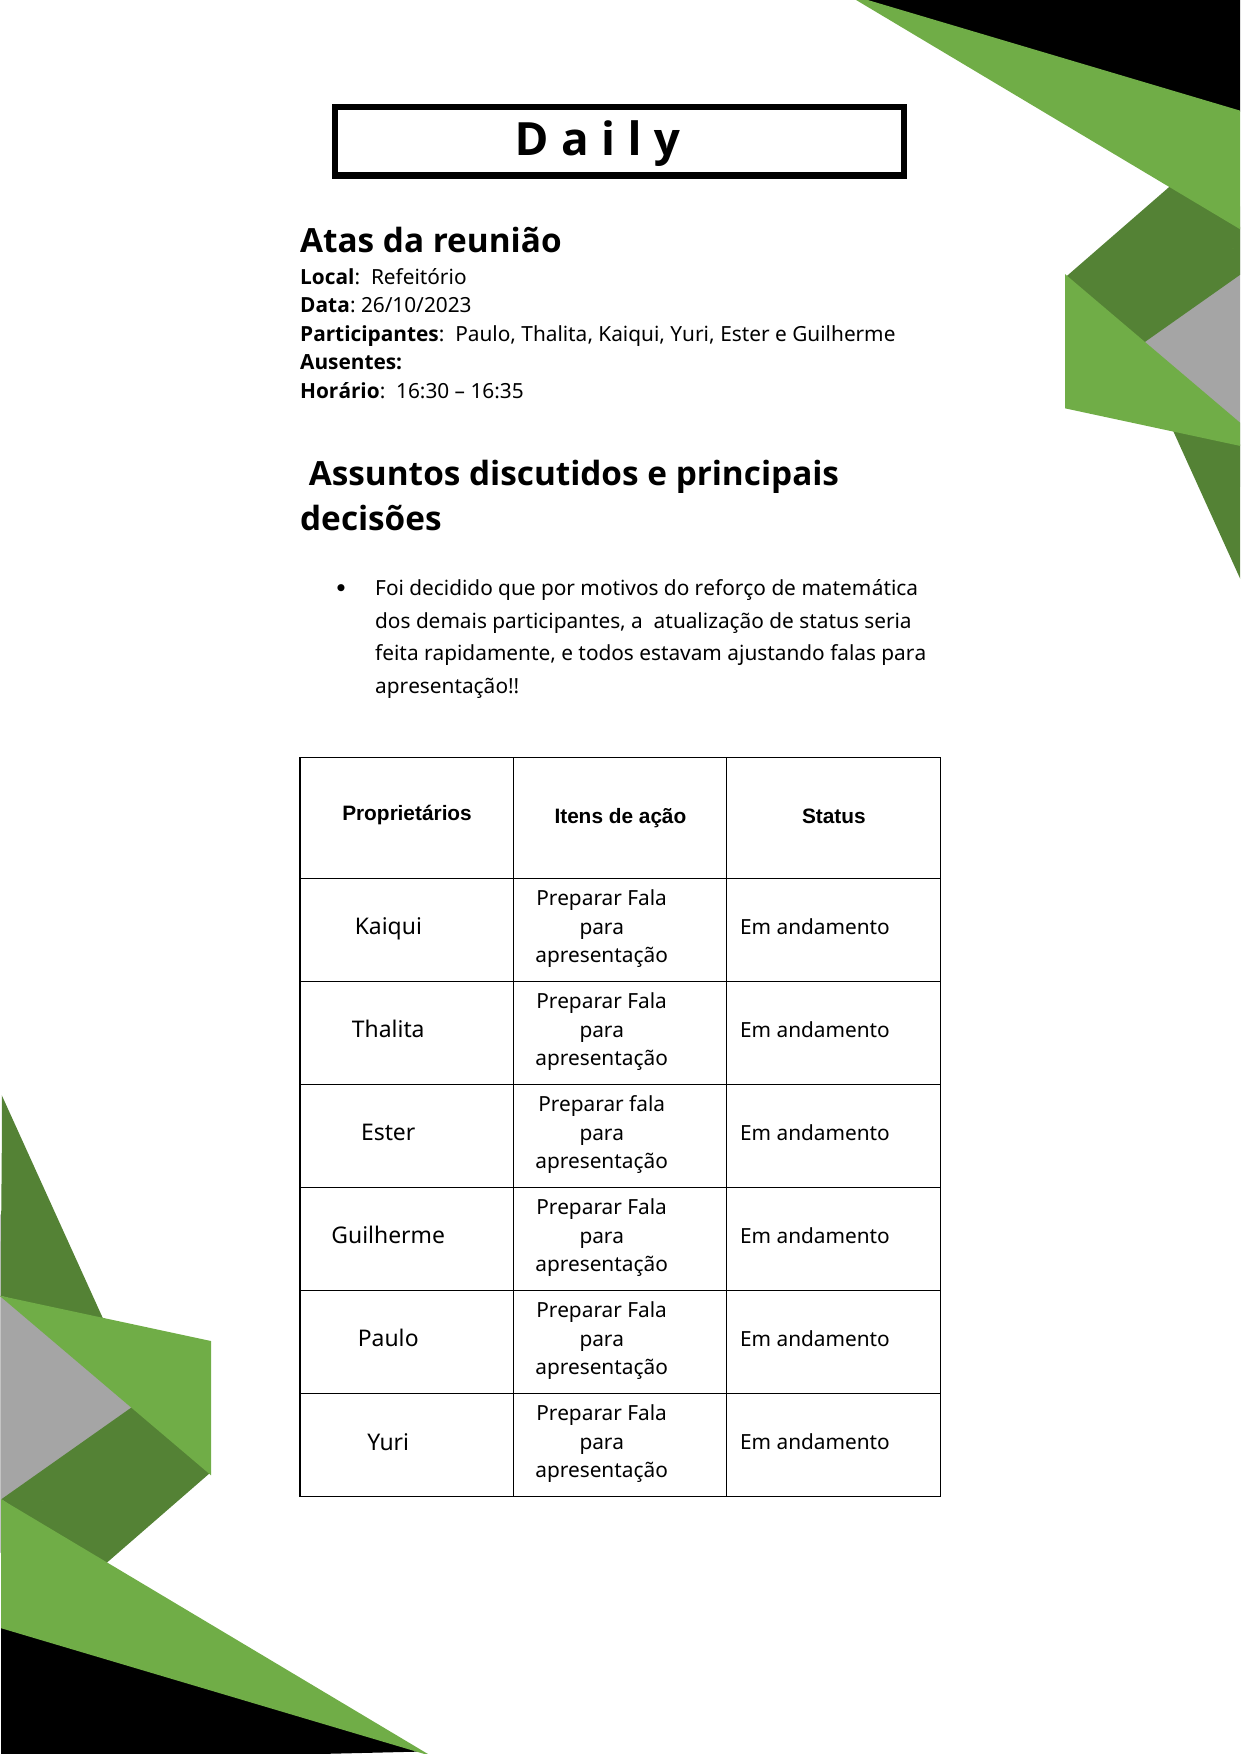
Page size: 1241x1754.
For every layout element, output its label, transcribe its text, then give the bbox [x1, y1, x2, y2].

table_cell Em andamento [727, 1188, 940, 1290]
table_header Itens de ação [514, 758, 726, 878]
subtitle Assuntos discutidos e principais decisões [300, 450, 940, 541]
table_cell Yuri [301, 1394, 513, 1496]
table_cell Guilherme [301, 1188, 513, 1290]
table_header Proprietários [301, 758, 513, 878]
table_cell Preparar Fala para apresentação [514, 879, 726, 981]
text Ausentes: Horário: 16:30 – 16:35 [300, 347, 940, 404]
table_cell Preparar fala para apresentação [514, 1085, 726, 1187]
table_cell Kaiqui [301, 879, 513, 981]
table_cell Preparar Fala para apresentação [514, 982, 726, 1084]
table_cell Ester [301, 1085, 513, 1187]
table_cell Preparar Fala para apresentação [514, 1394, 726, 1496]
table_cell Preparar Fala para apresentação [514, 1188, 726, 1290]
table_cell Em andamento [727, 1394, 940, 1496]
table_cell Paulo [301, 1291, 513, 1393]
table_cell Em andamento [727, 982, 940, 1084]
table_cell Em andamento [727, 1085, 940, 1187]
list Foi decidido que por motivos do reforço de matemática dos demais participantes, a atualização de status seria feita rapidamente, e todos estavam ajustando falas para apresentação!! [337, 573, 940, 699]
table_cell Em andamento [727, 879, 940, 981]
table_cell Em andamento [727, 1291, 940, 1393]
table_header Status [727, 758, 940, 878]
table_cell Thalita [301, 982, 513, 1084]
text Local: Refeitório Data: 26/10/2023 Participantes: Paulo, Thalita, Kaiqui, Yuri, Ester e Guilherme [300, 262, 940, 347]
table_cell Preparar Fala para apresentação [514, 1291, 726, 1393]
